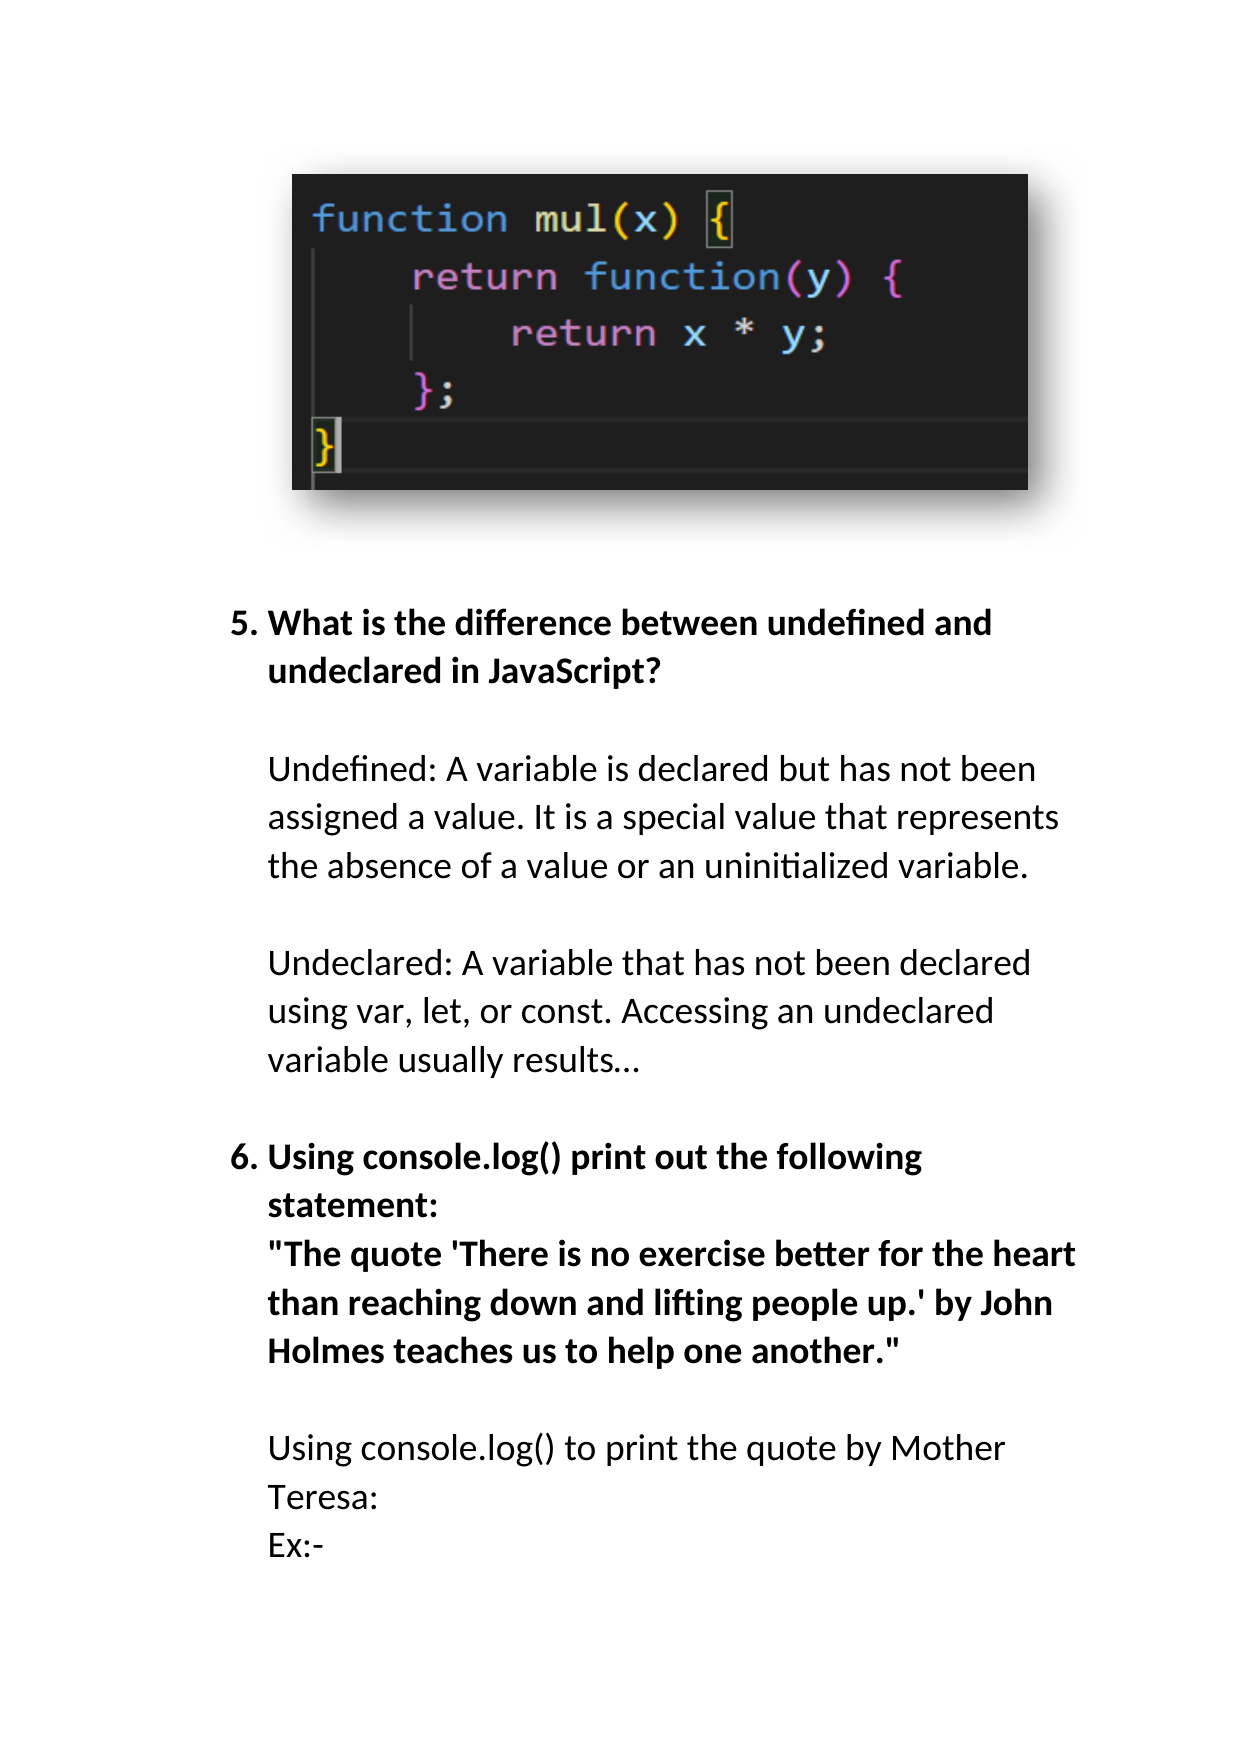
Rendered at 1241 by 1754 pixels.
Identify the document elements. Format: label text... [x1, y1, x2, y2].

list Undeclared: A variable that has not been declared using var, let, or const. Accessing an undeclared variable usually results… [267, 939, 1090, 1082]
list Using console.log() to print the quote by Mother Teresa: [267, 1424, 1090, 1518]
list "The quote 'There is no exercise better for the heart than reaching down and lifting people up.' by John Holmes teaches us to help one another." [267, 1230, 1090, 1373]
picture [292, 174, 1028, 490]
list Ex:- [267, 1521, 1090, 1567]
list What is the difference between undefined and undeclared in JavaScript? [230, 599, 1090, 693]
list Using console.log() print out the following statement: [230, 1133, 1090, 1227]
list Undefined: A variable is declared but has not been assigned a value. It is a special value that represents the absence of a value or an uninitialized variable. [267, 744, 1090, 887]
